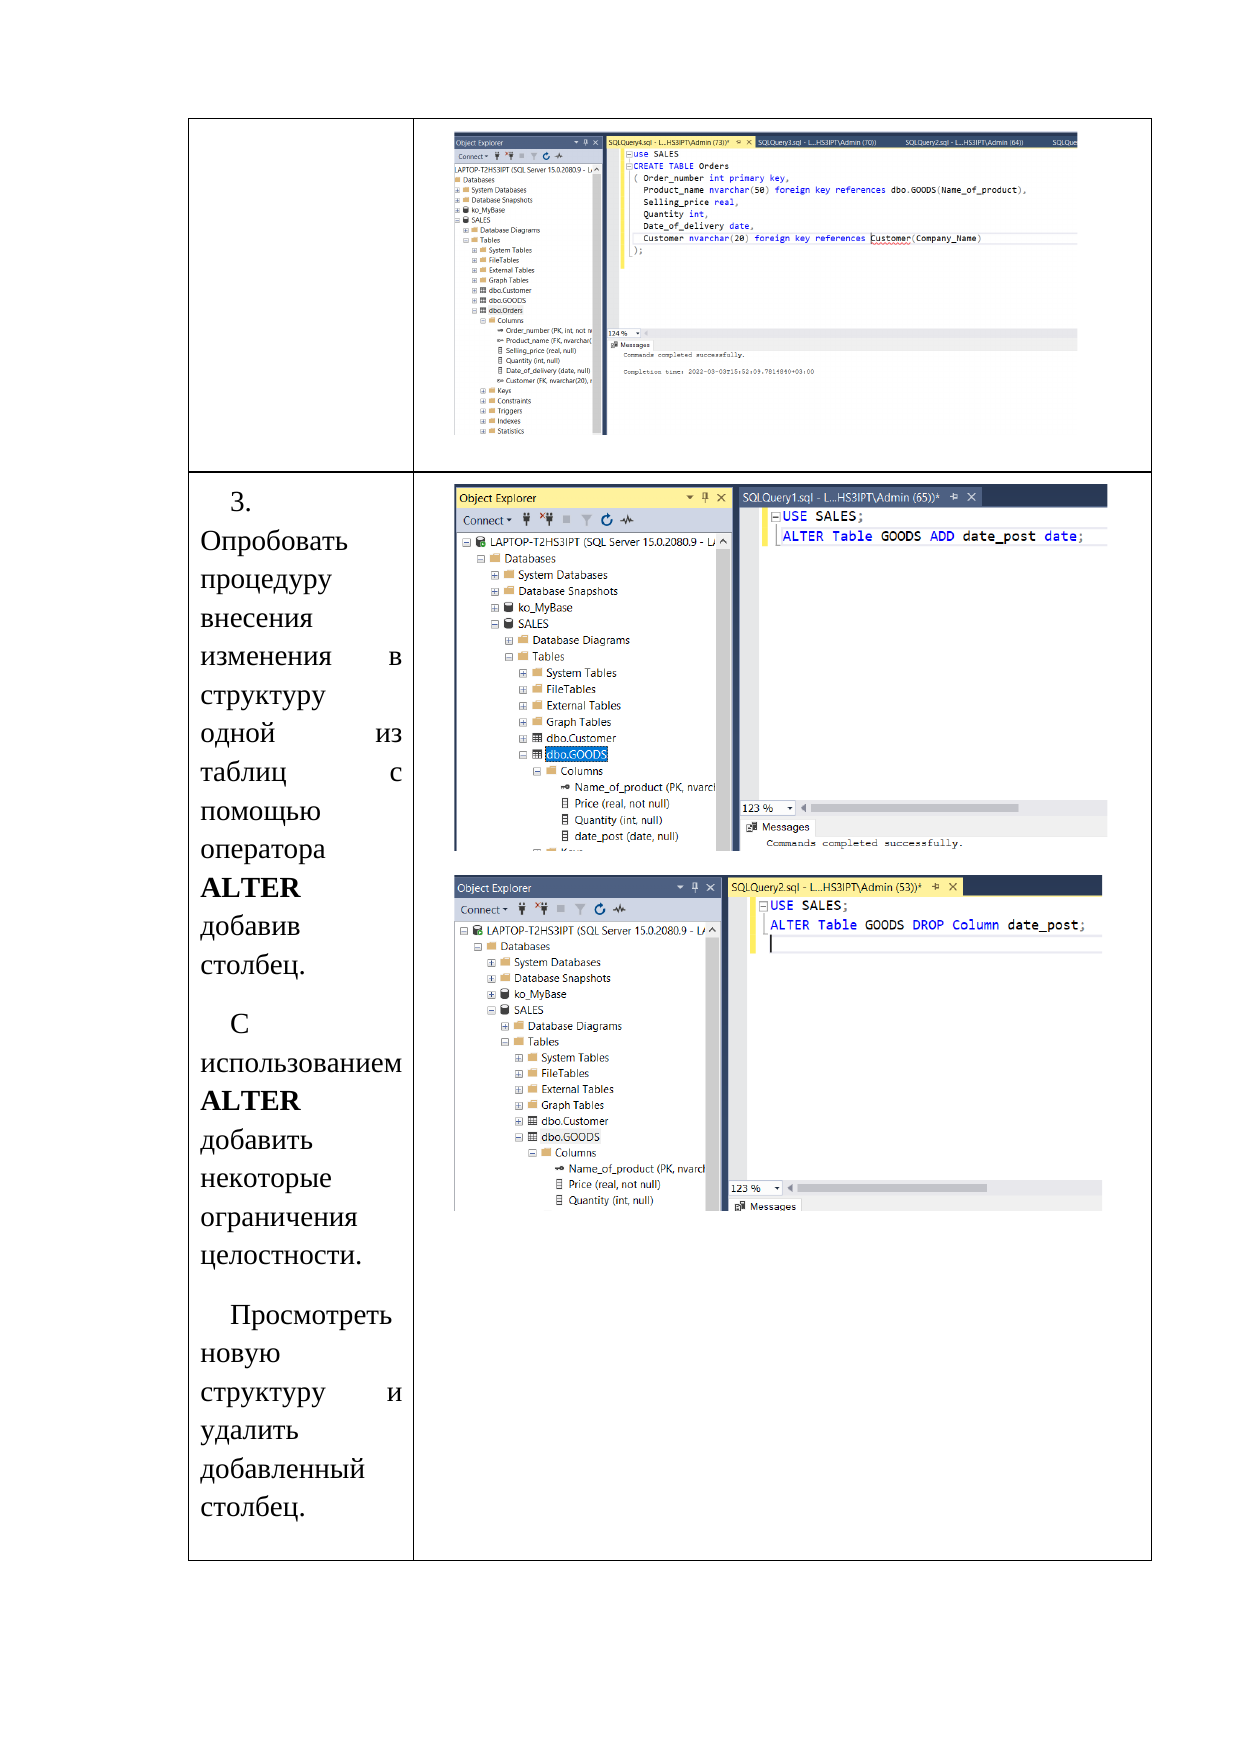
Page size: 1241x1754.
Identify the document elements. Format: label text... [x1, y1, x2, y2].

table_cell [189, 119, 413, 471]
table_cell [414, 473, 1151, 1559]
picture [454, 131, 1078, 435]
picture [454, 484, 1108, 851]
table_cell 3. Опробовать процедуру внесения изменения в структуру одной из таблиц с помощью оператора ALTER добавив столбец. С использованием ALTER добавить некоторые ограничения целостности. Просмотреть новую структуру и удалить добавленный столбец. [189, 473, 413, 1559]
table_cell [414, 119, 1151, 471]
picture [454, 875, 1103, 1211]
